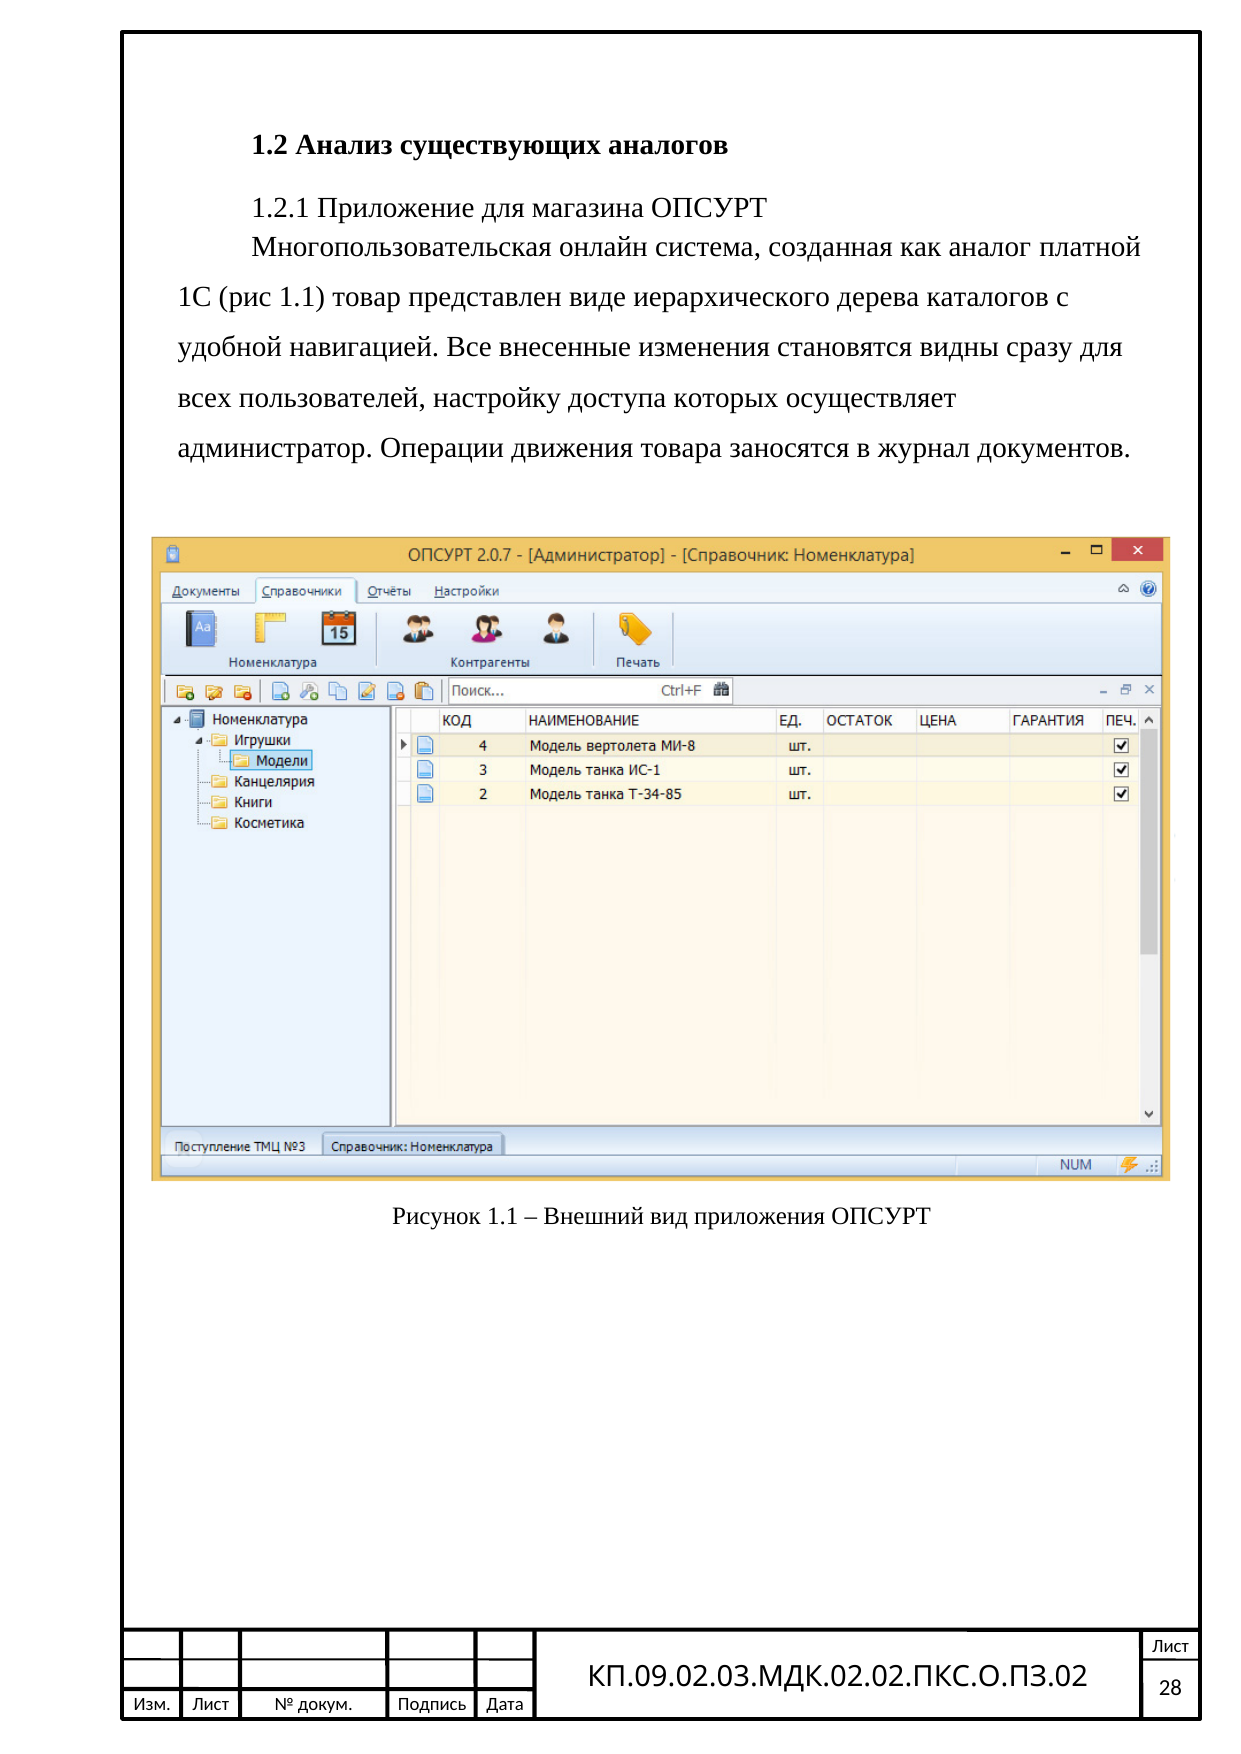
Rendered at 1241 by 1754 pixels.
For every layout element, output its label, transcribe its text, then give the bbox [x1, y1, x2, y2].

list Многопользовательская онлайн система, созданная как аналог платной 1С (рис 1.1) товар представлен виде иерархического дерева каталогов с удобной навигацией. Все внесенные изменения становятся видны сразу для всех пользователей, настройку доступа которых осуществляет администратор. Операции движения товара заносятся в журнал документов. [177, 229, 1146, 464]
text 1.2.1 Приложение для магазина ОПСУРТ [177, 190, 1146, 224]
picture [147, 530, 1176, 1188]
list Анализ существующих аналогов [177, 127, 1146, 160]
text Рисунок 1.1 – Внешний вид приложения ОПСУРТ [148, 1201, 1175, 1230]
